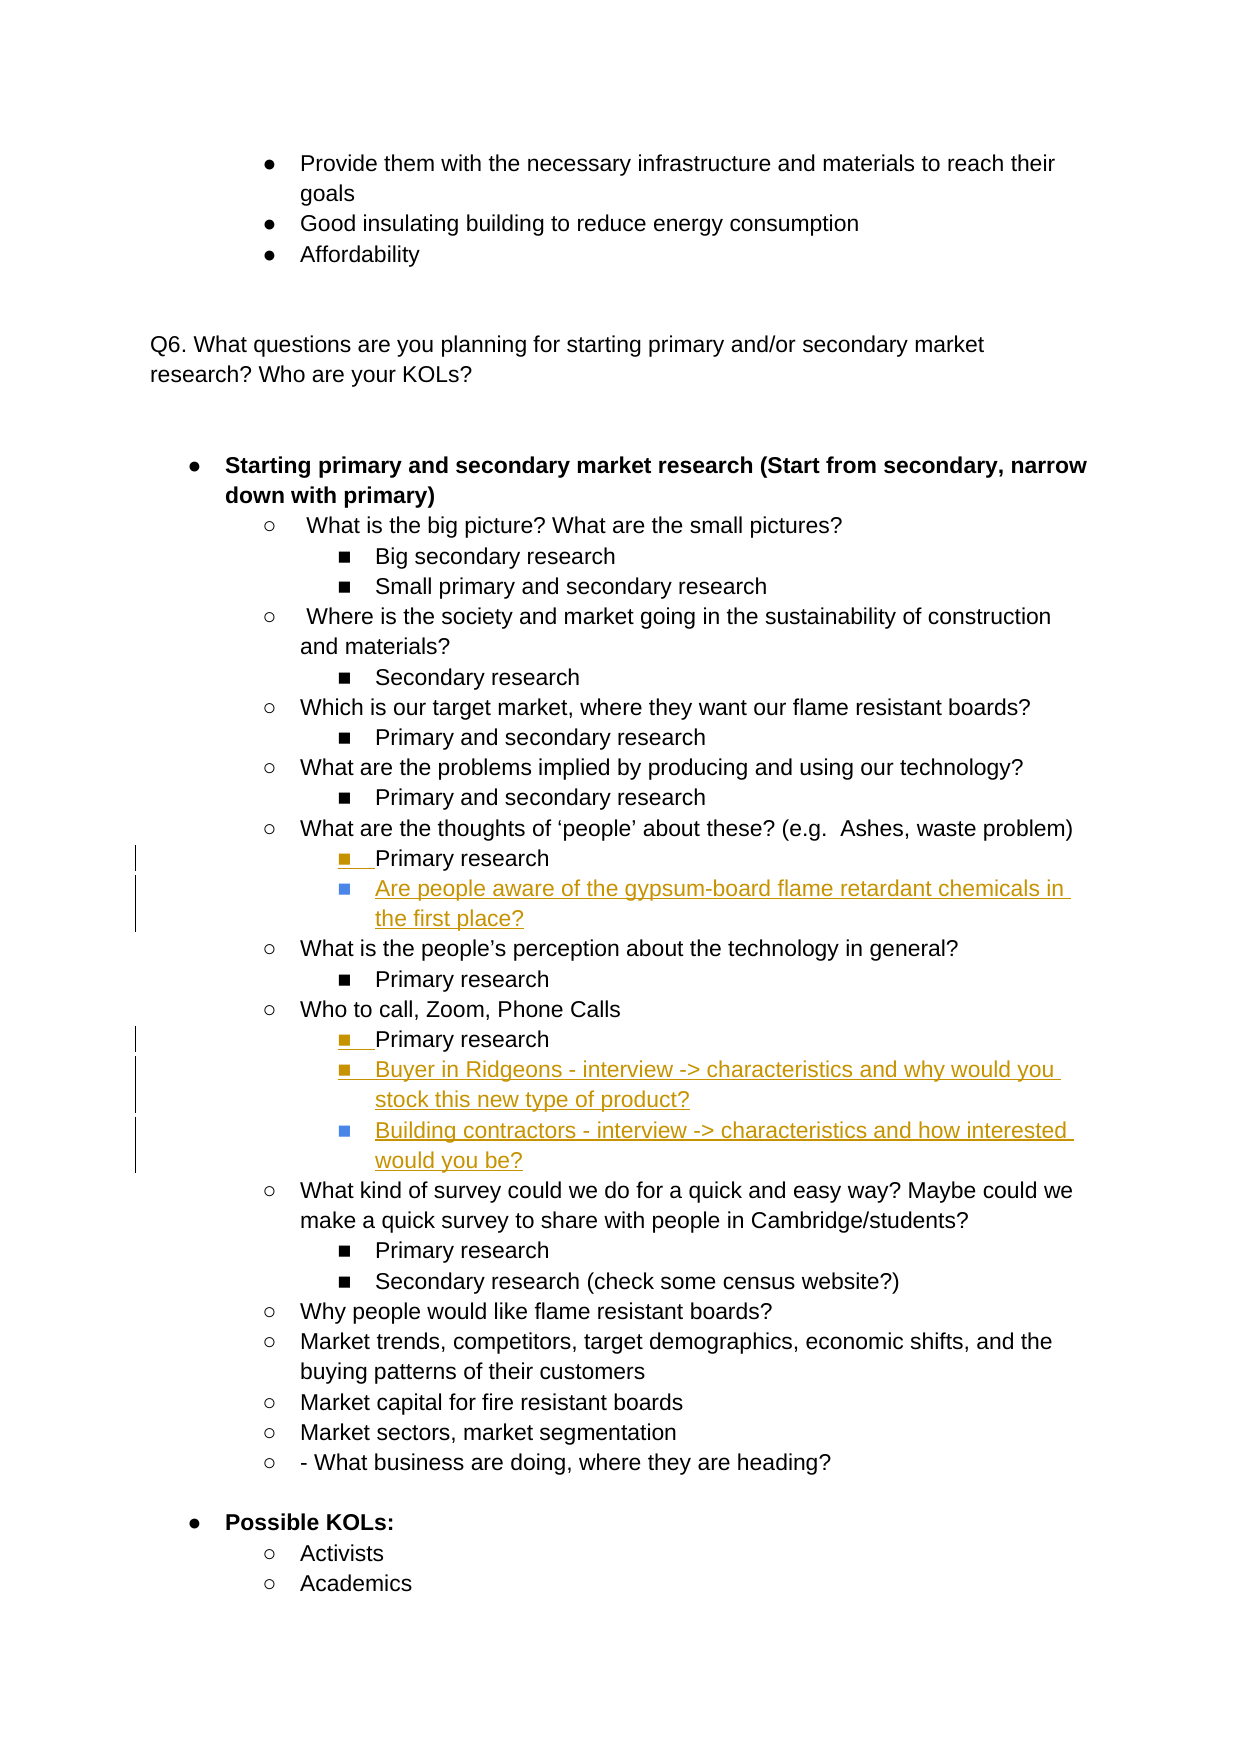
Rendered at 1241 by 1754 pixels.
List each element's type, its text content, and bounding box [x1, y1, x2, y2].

list Who to call, Zoom, Phone Calls [262, 996, 1090, 1022]
list Affordability [262, 241, 1090, 267]
list - What business are doing, where they are heading? [262, 1449, 1090, 1475]
list Starting primary and secondary market research (Start from secondary, narrow down with primary) [187, 452, 1090, 509]
text research? Who are your KOLs? [150, 361, 1090, 388]
list Secondary research [337, 663, 1090, 690]
list Where is the society and market going in the sustainability of construction and materials? [262, 603, 1090, 660]
list Primary research [337, 1026, 1090, 1052]
list Small primary and secondary research [337, 573, 1090, 599]
list Primary research [337, 1237, 1090, 1264]
list Secondary research (check some census website?) [337, 1268, 1090, 1294]
list Academics [262, 1570, 1090, 1596]
list Primary and secondary research [337, 784, 1090, 811]
list Market trends, competitors, target demographics, economic shifts, and the buying patterns of their customers [262, 1328, 1090, 1385]
list Which is our target market, where they want our flame resistant boards? [262, 694, 1090, 720]
list Primary and secondary research [337, 724, 1090, 750]
list What is the big picture? What are the small pictures? [262, 512, 1090, 539]
list Market sectors, market segmentation [262, 1419, 1090, 1445]
text Q6. What questions are you planning for starting primary and/or secondary market [150, 331, 1090, 358]
list What are the problems implied by producing and using our technology? [262, 754, 1090, 781]
list Possible KOLs: [187, 1509, 1090, 1536]
list Activists [262, 1539, 1090, 1566]
list What is the people’s perception about the technology in general? [262, 935, 1090, 962]
list Provide them with the necessary infrastructure and materials to reach their goals [262, 150, 1090, 207]
list Big secondary research [337, 543, 1090, 569]
list Why people would like flame resistant boards? [262, 1298, 1090, 1324]
list Good insulating building to reduce energy consumption [262, 210, 1090, 237]
list What are the thoughts of ‘people’ about these? (e.g. Ashes, waste problem) [262, 814, 1090, 841]
list Primary research [337, 966, 1090, 992]
list What kind of survey could we do for a quick and easy way? Maybe could we make a quick survey to share with people in Cambridge/students? [262, 1177, 1090, 1234]
list Primary research [337, 845, 1090, 871]
list Market capital for fire resistant boards [262, 1388, 1090, 1415]
